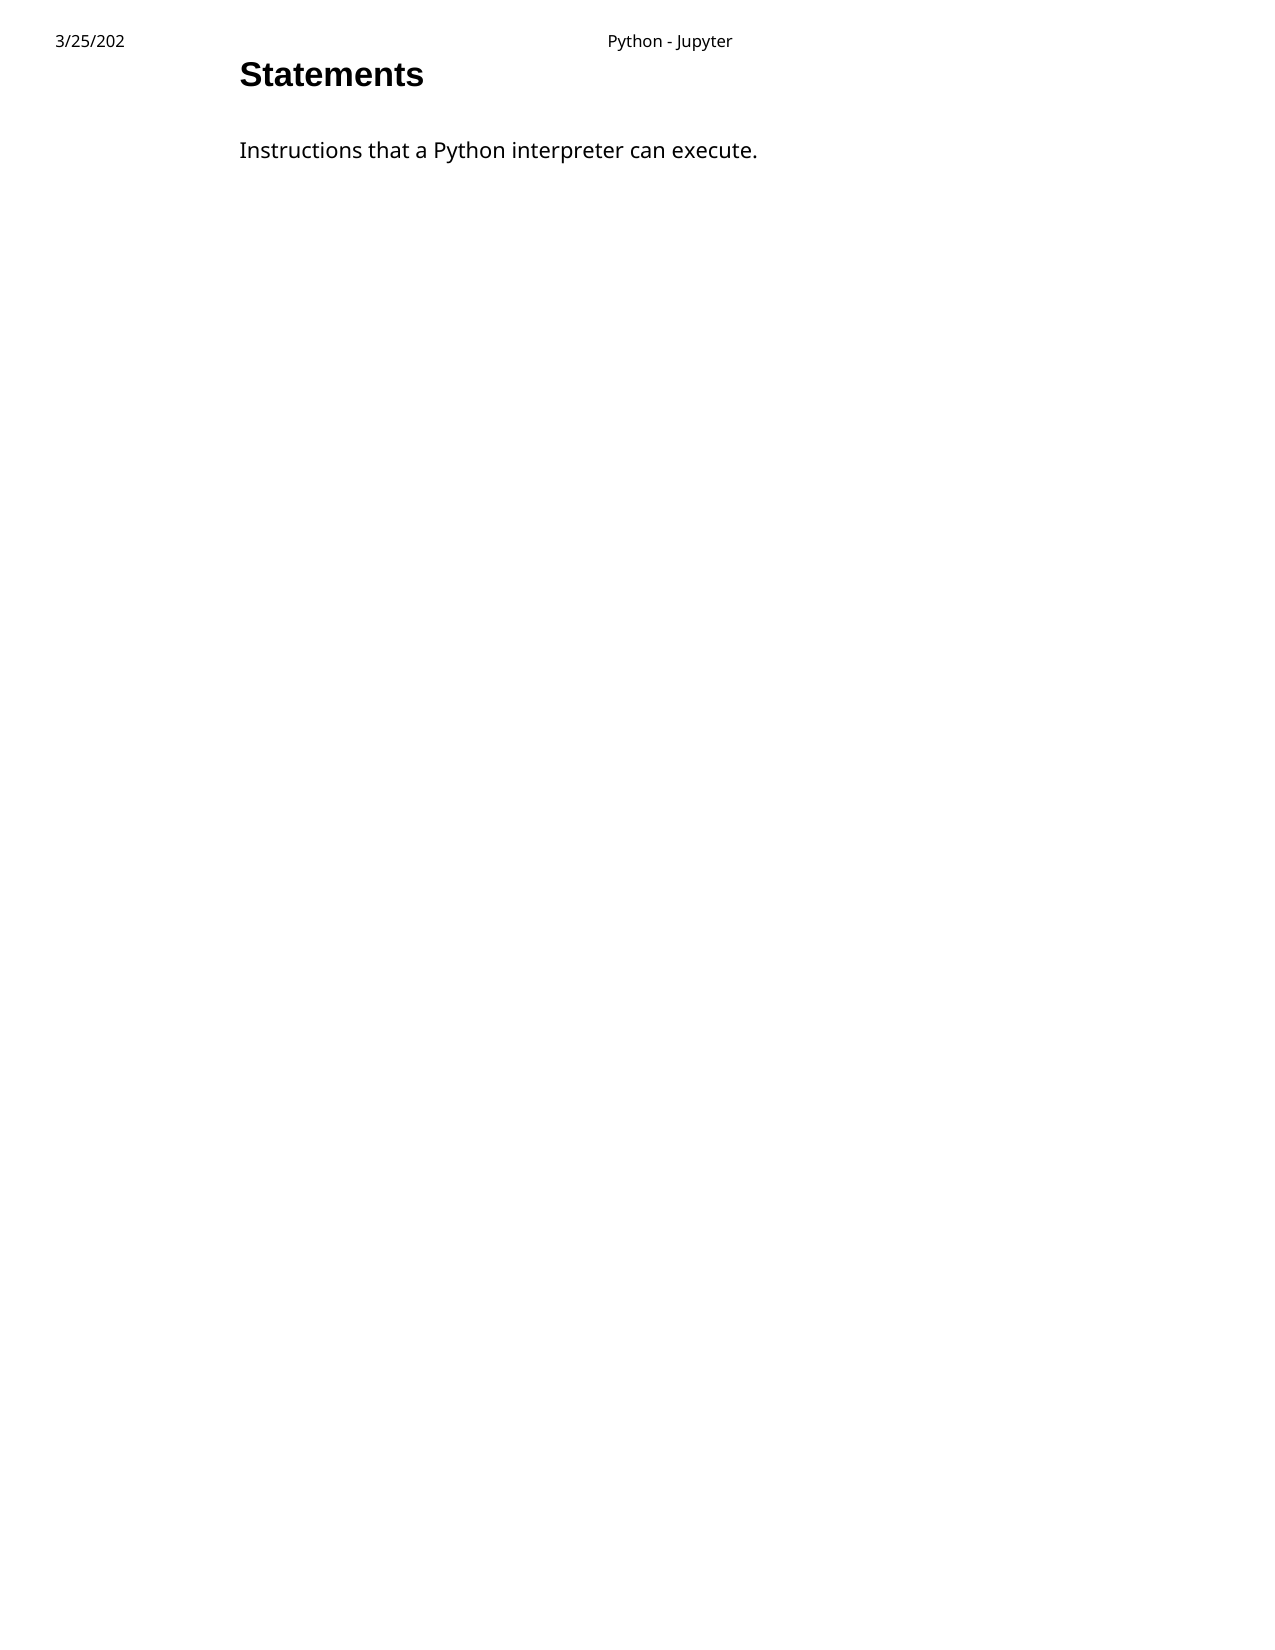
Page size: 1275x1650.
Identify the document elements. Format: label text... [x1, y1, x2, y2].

text Instructions that a Python interpreter can execute. [239, 135, 1219, 164]
subtitle Statements [239, 54, 1219, 94]
